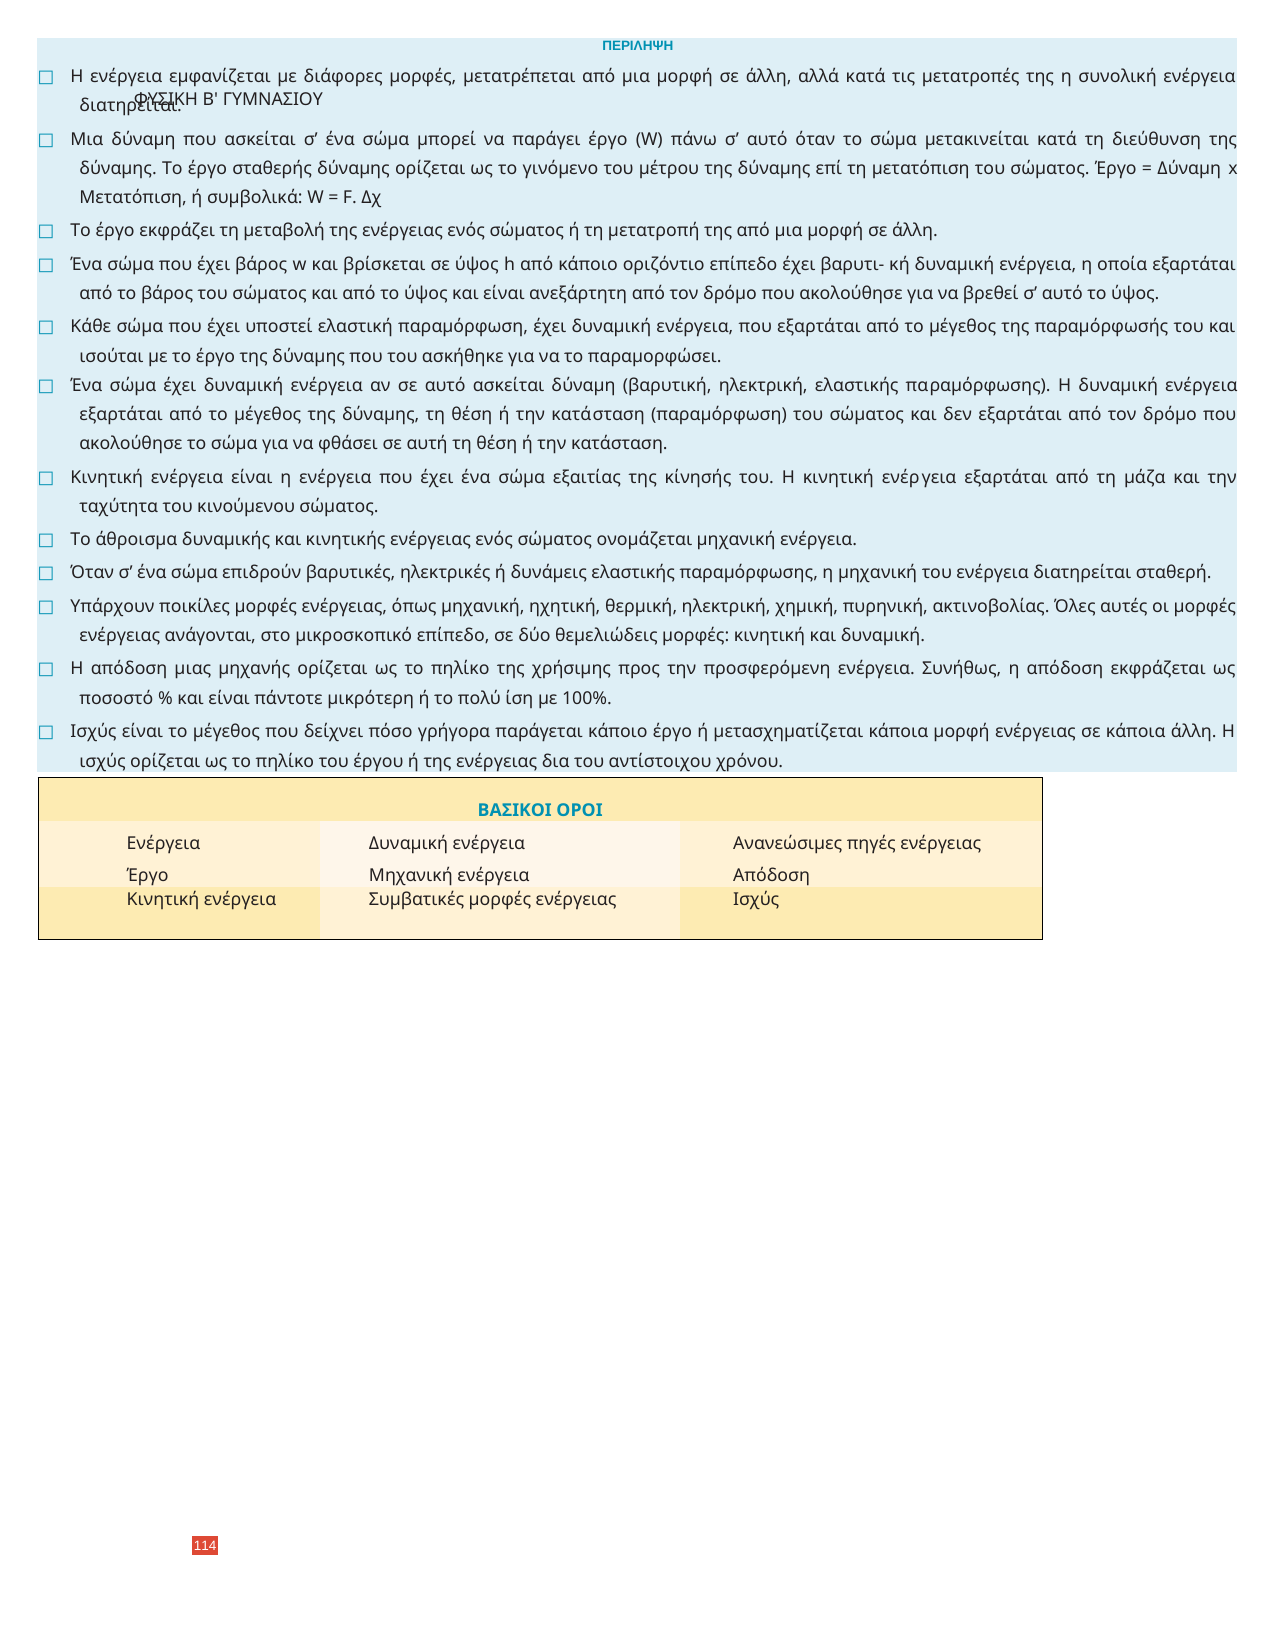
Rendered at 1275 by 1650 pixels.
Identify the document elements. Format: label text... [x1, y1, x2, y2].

list Ισχύς είναι το μέγεθος που δείχνει πόσο γρήγορα παράγεται κάποιο έργο ή μετασχηματίζεται κάποια μορφή ενέργειας σε κάποια άλλη. Η ισχύς ορίζεται ως το πηλίκο του έργου ή της ενέργειας δια του αντίστοιχου χρόνου. [37, 719, 1237, 772]
list Μια δύναμη που ασκείται σ’ ένα σώμα μπορεί να παράγει έργο (W) πάνω σ’ αυτό όταν το σώμα μετακινείται κατά τη διεύθυνση της δύναμης. Το έργο σταθερής δύναμης ορίζεται ως το γινόμενο του μέτρου της δύναμης επί τη μετατόπιση του σώματος. Έργο = Δύναμη x Μετατόπιση, ή συμβολικά: W = F. Δχ [37, 126, 1237, 208]
picture [39, 601, 52, 614]
list Η απόδοση μιας μηχανής ορίζεται ως το πηλίκο της χρήσιμης προς την προσφερόμενη ενέργεια. Συνήθως, η απόδοση εκφράζεται ως ποσοστό % και είναι πάντοτε μικρότερη ή το πολύ ίση με 100%. [37, 656, 1237, 709]
list Όταν σ’ ένα σώμα επιδρούν βαρυτικές, ηλεκτρικές ή δυνάμεις ελαστικής παραμόρφωσης, η μηχανική του ενέργεια διατηρείται σταθερή. [37, 560, 1237, 584]
table_cell Έργο [39, 855, 320, 887]
picture [39, 726, 52, 739]
text 114 [194, 1538, 216, 1553]
table_cell Μηχανική ενέργεια [320, 855, 680, 887]
list Η ενέργεια εμφανίζεται με διάφορες μορφές, μετατρέπεται από μια μορφή σε άλλη, αλλά κατά τις μετατροπές της η συνολική ενέργεια διατηρείται. [37, 63, 1237, 117]
picture [39, 534, 52, 547]
table_cell Συμβατικές μορφές ενέργειας [320, 887, 680, 939]
table_header ΒΑΣΙΚΟΙ ΟΡΟΙ [39, 778, 1042, 821]
list Υπάρχουν ποικίλες μορφές ενέργειας, όπως μηχανική, ηχητική, θερμική, ηλεκτρική, χημική, πυρηνική, ακτινοβολίας. Όλες αυτές οι μορφές ενέργειας ανάγονται, στο μικροσκοπικό επίπεδο, σε δύο θεμελιώδεις μορφές: κινητική και δυναμική. [37, 593, 1237, 647]
table_cell Ισχύς [680, 887, 1042, 939]
picture [39, 472, 52, 485]
list Κινητική ενέργεια είναι η ενέργεια που έχει ένα σώμα εξαιτίας της κίνησής του. Η κινητική ενέργεια εξαρτάται από τη μάζα και την ταχύτητα του κινούμενου σώματος. [37, 464, 1237, 517]
picture [39, 134, 52, 147]
list Κάθε σώμα που έχει υποστεί ελαστική παραμόρφωση, έχει δυναμική ενέργεια, που εξαρτάται από το μέγεθος της παραμόρφωσής του και ισούται με το έργο της δύναμης που του ασκήθηκε για να το παραμορφώσει. [37, 313, 1237, 367]
table_cell Ενέργεια [39, 821, 320, 855]
list Ένα σώμα έχει δυναμική ενέργεια αν σε αυτό ασκείται δύναμη (βαρυτική, ηλεκτρική, ελαστικής παραμόρφωσης). Η δυναμική ενέργεια εξαρτάται από το μέγεθος της δύναμης, τη θέση ή την κατάσταση (παραμόρφωση) του σώματος και δεν εξαρτάται από τον δρόμο που ακολούθησε το σώμα για να φθάσει σε αυτή τη θέση ή την κατάσταση. [37, 372, 1237, 455]
text ΠΕΡΙΛΗΨΗ [37, 38, 1237, 53]
picture [39, 567, 52, 580]
picture [39, 321, 52, 334]
text ΦΥΣΙΚΗ Β' ΓΥΜΝΑΣΙΟΥ [133, 87, 323, 111]
table_cell Δυναμική ενέργεια [320, 821, 680, 855]
list Το έργο εκφράζει τη μεταβολή της ενέργειας ενός σώματος ή τη μετατροπή της από μια μορφή σε άλλη. [37, 218, 1237, 242]
table_cell Απόδοση [680, 855, 1042, 887]
list Το άθροισμα δυναμικής και κινητικής ενέργειας ενός σώματος ονομάζεται μηχανική ενέργεια. [37, 527, 1237, 551]
picture [39, 259, 52, 272]
picture [39, 71, 52, 84]
picture [39, 663, 52, 676]
picture [39, 380, 52, 393]
table_cell Ανανεώσιμες πηγές ενέργειας [680, 821, 1042, 855]
picture [39, 225, 52, 238]
list Ένα σώμα που έχει βάρος w και βρίσκεται σε ύψος h από κάποιο οριζόντιο επίπεδο έχει βαρυτι- κή δυναμική ενέργεια, η οποία εξαρτάται από το βάρος του σώματος και από το ύψος και είναι ανεξάρτητη από τον δρόμο που ακολούθησε για να βρεθεί σ’ αυτό το ύψος. [37, 251, 1237, 304]
table_cell Κινητική ενέργεια [39, 887, 320, 939]
